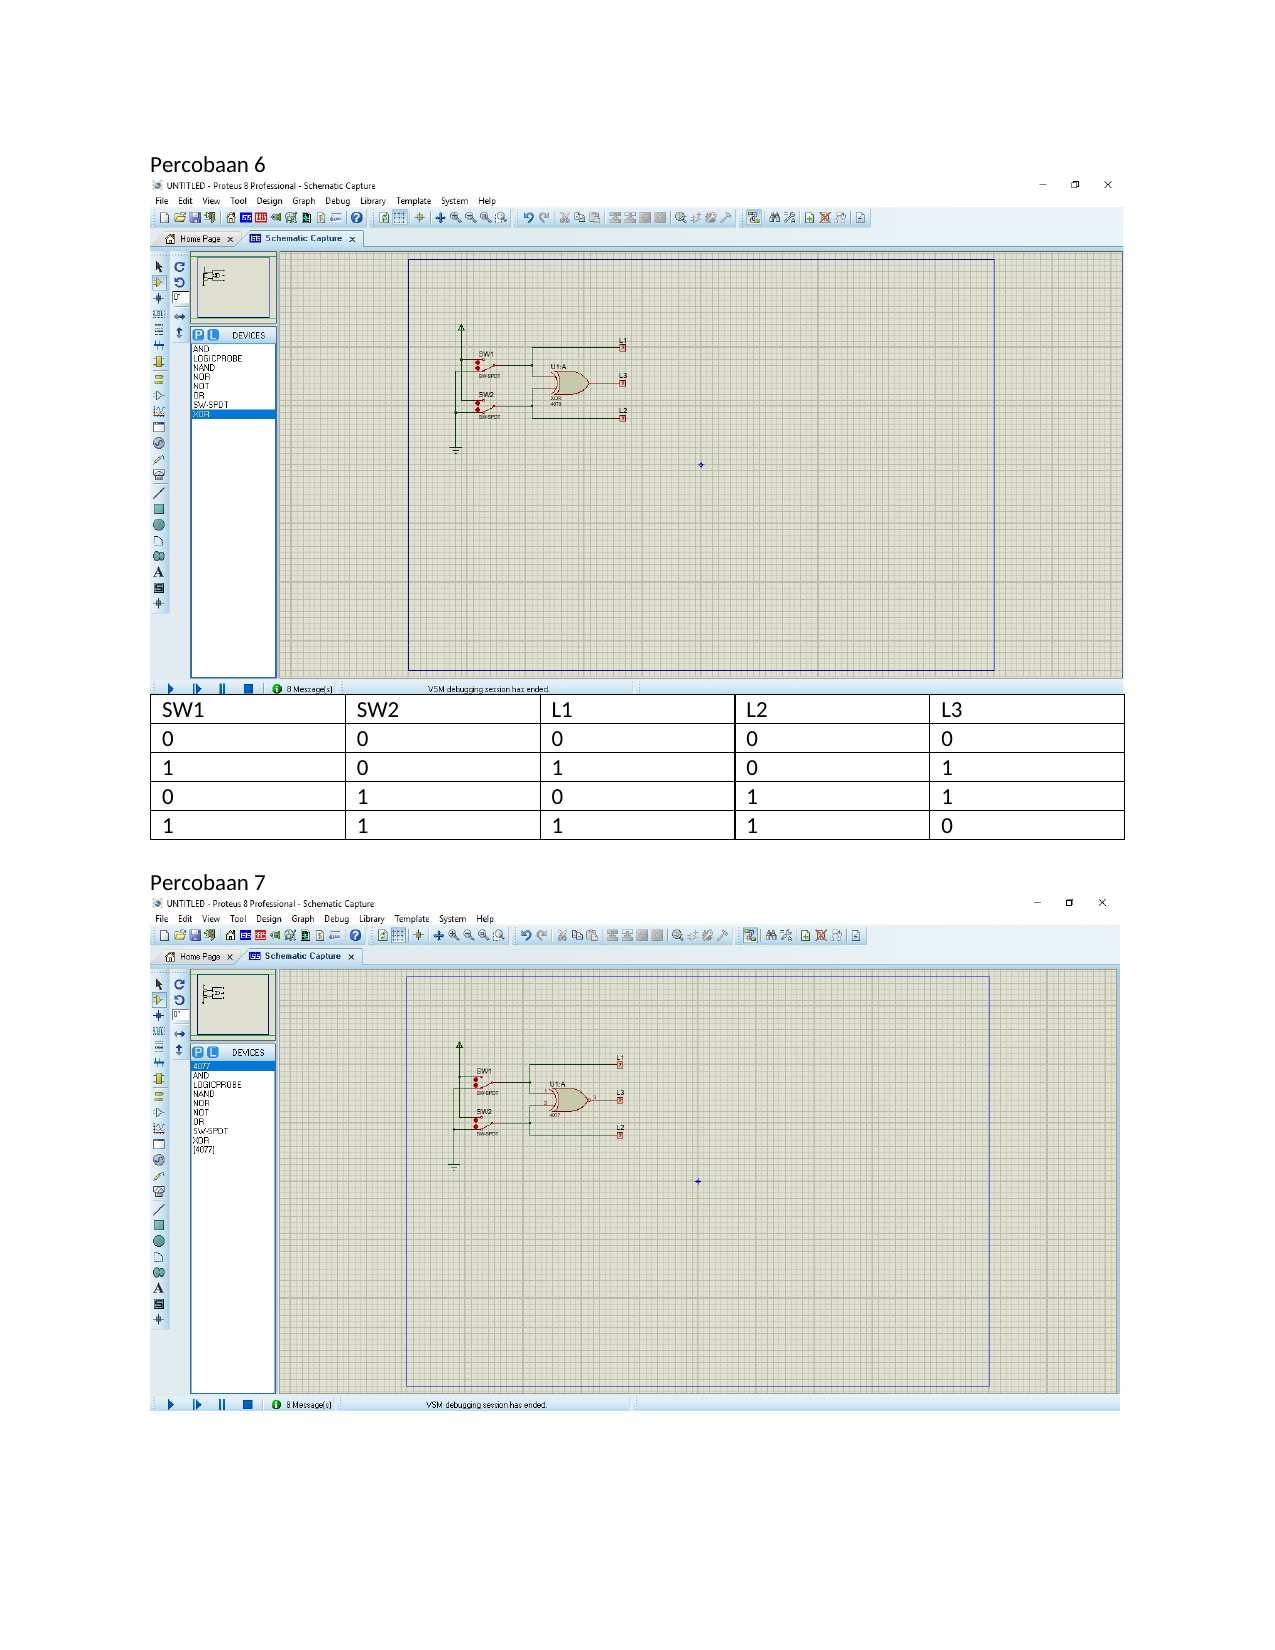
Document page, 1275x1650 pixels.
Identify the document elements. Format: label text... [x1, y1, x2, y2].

table_cell 0 [151, 724, 345, 752]
table_cell 0 [930, 724, 1124, 752]
table_cell 1 [736, 811, 929, 839]
table_cell 1 [346, 811, 540, 839]
table_cell 0 [346, 753, 540, 781]
table_cell 1 [930, 753, 1124, 781]
table_cell 0 [541, 724, 734, 752]
table_header L1 [541, 695, 734, 723]
table_cell 1 [151, 811, 345, 839]
picture [150, 896, 1124, 1411]
table_cell 0 [736, 724, 929, 752]
table_cell 0 [541, 782, 734, 810]
table_cell 1 [930, 782, 1124, 810]
table_cell 1 [346, 782, 540, 810]
text Percobaan 6 [150, 150, 1125, 178]
table_cell 1 [541, 753, 734, 781]
table_header SW2 [346, 695, 540, 723]
table_cell 0 [930, 811, 1124, 839]
text Percobaan 7 [150, 868, 1125, 896]
table_header SW1 [151, 695, 345, 723]
table_header L2 [736, 695, 929, 723]
table_cell 1 [736, 782, 929, 810]
table_cell 1 [151, 753, 345, 781]
table_cell 0 [346, 724, 540, 752]
table_cell 0 [736, 753, 929, 781]
table_header L3 [930, 695, 1124, 723]
picture [150, 178, 1124, 694]
table_cell 1 [541, 811, 734, 839]
table_cell 0 [151, 782, 345, 810]
